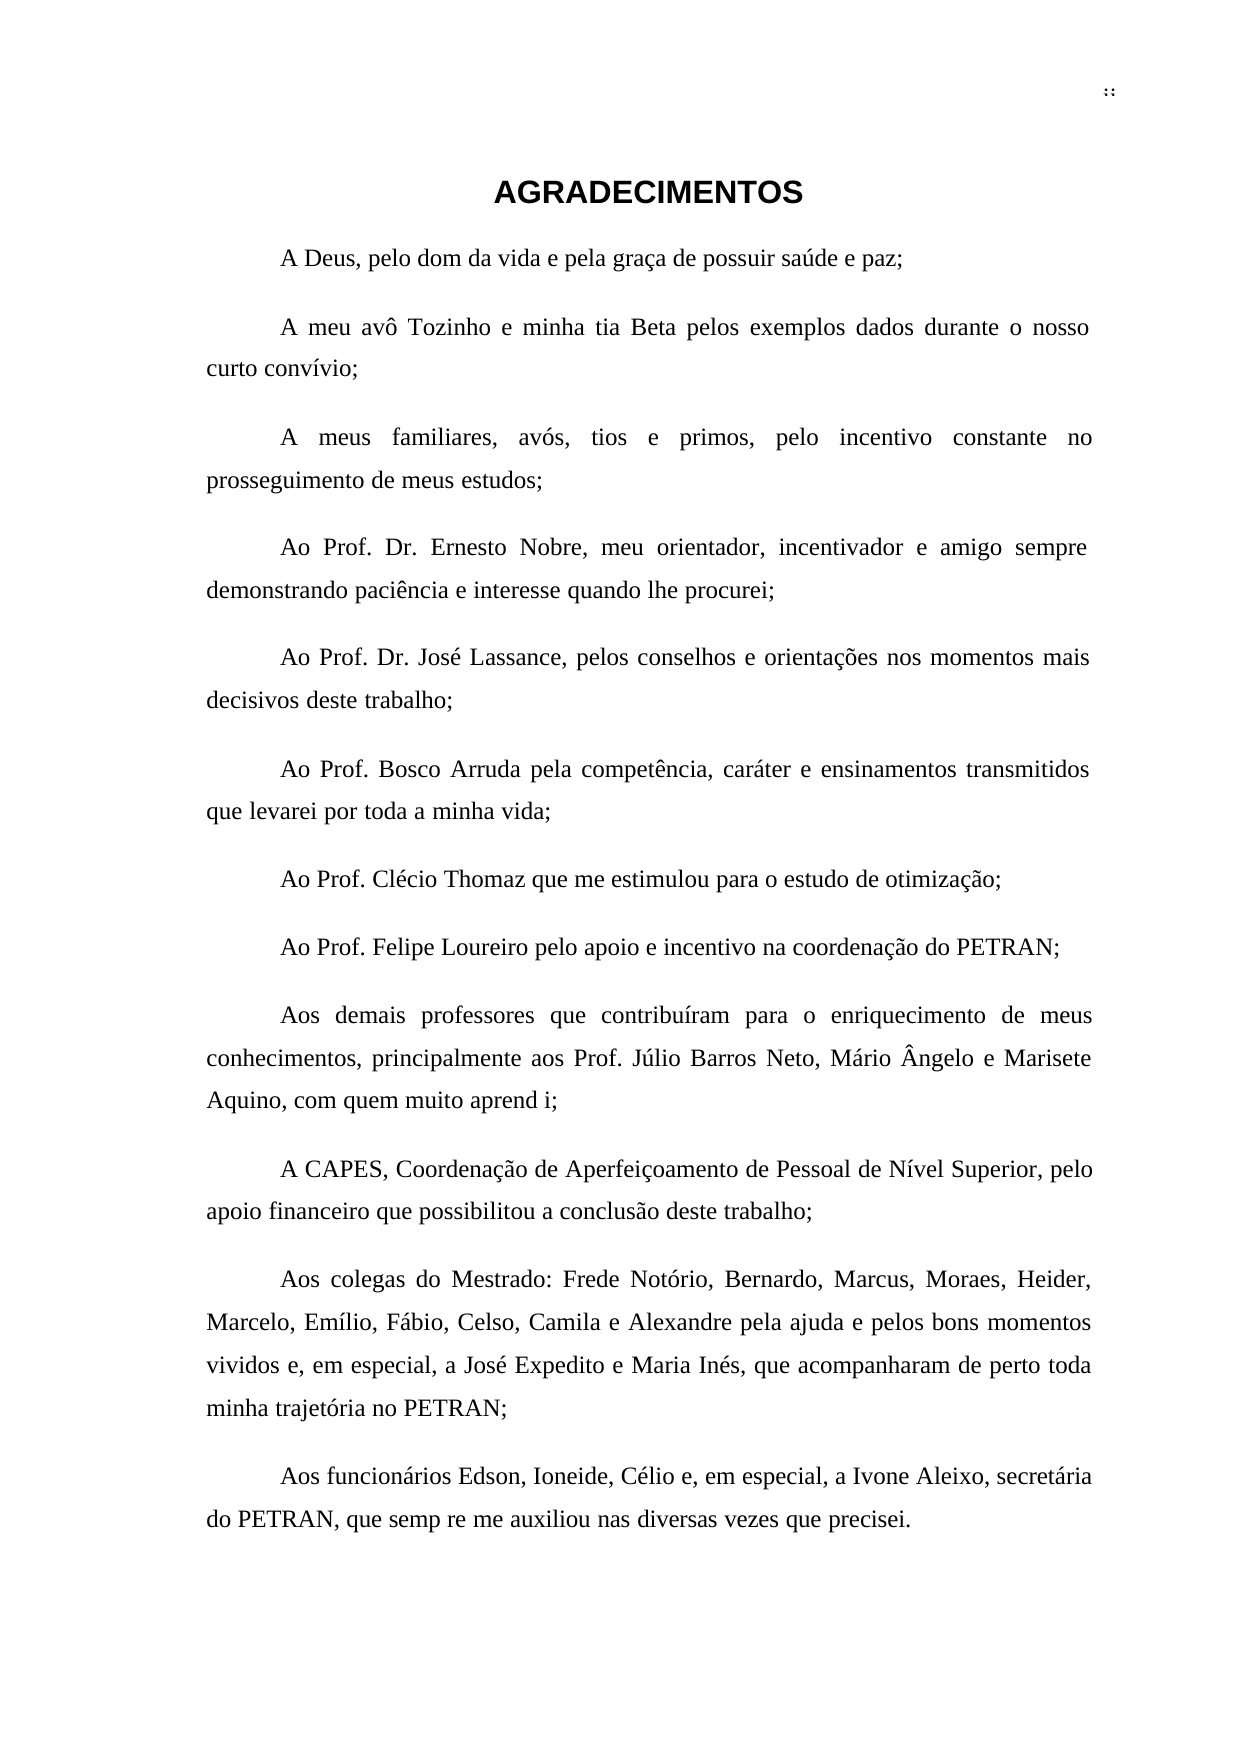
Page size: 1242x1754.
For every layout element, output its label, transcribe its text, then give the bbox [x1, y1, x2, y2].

subtitle AGRADECIMENTOS [206, 173, 1091, 211]
text Ao Prof. Dr. José Lassance, pelos conselhos e orientações nos momentos mais decisivos deste trabalho; [206, 642, 1091, 714]
text Aos colegas do Mestrado: Frede Notório, Bernardo, Marcus, Moraes, Heider, Marcelo, Emílio, Fábio, Celso, Camila e Alexandre pela ajuda e pelos bons momentos vividos e, em especial, a José Expedito e Maria Inés, que acompanharam de perto toda minha trajetória no PETRAN; [206, 1264, 1092, 1422]
text A CAPES, Coordenação de Aperfeiçoamento de Pessoal de Nível Superior, pelo apoio financeiro que possibilitou a conclusão deste trabalho; [206, 1154, 1094, 1224]
text Ao Prof. Clécio Thomaz que me estimulou para o estudo de otimização; [280, 864, 1131, 893]
text Ao Prof. Dr. Ernesto Nobre, meu orientador, incentivador e amigo sempre demonstrando paciência e interesse quando lhe procurei; [206, 532, 1088, 604]
text Aos funcionários Edson, Ioneide, Célio e, em especial, a Ivone Aleixo, secretária do PETRAN, que semp re me auxiliou nas diversas vezes que precisei. [206, 1461, 1093, 1533]
text Ao Prof. Felipe Loureiro pelo apoio e incentivo na coordenação do PETRAN; [280, 932, 1131, 960]
text A meu avô Tozinho e minha tia Beta pelos exemplos dados durante o nosso curto convívio; [206, 312, 1089, 382]
text A meus familiares, avós, tios e primos, pelo incentivo constante no prosseguimento de meus estudos; [206, 422, 1092, 494]
text A Deus, pelo dom da vida e pela graça de possuir saúde e paz; [280, 243, 1131, 272]
text Ao Prof. Bosco Arruda pela competência, caráter e ensinamentos transmitidos que levarei por toda a minha vida; [206, 754, 1091, 825]
text Aos demais professores que contribuíram para o enriquecimento de meus conhecimentos, principalmente aos Prof. Júlio Barros Neto, Mário Ângelo e Marisete Aquino, com quem muito aprend i; [206, 1000, 1092, 1114]
